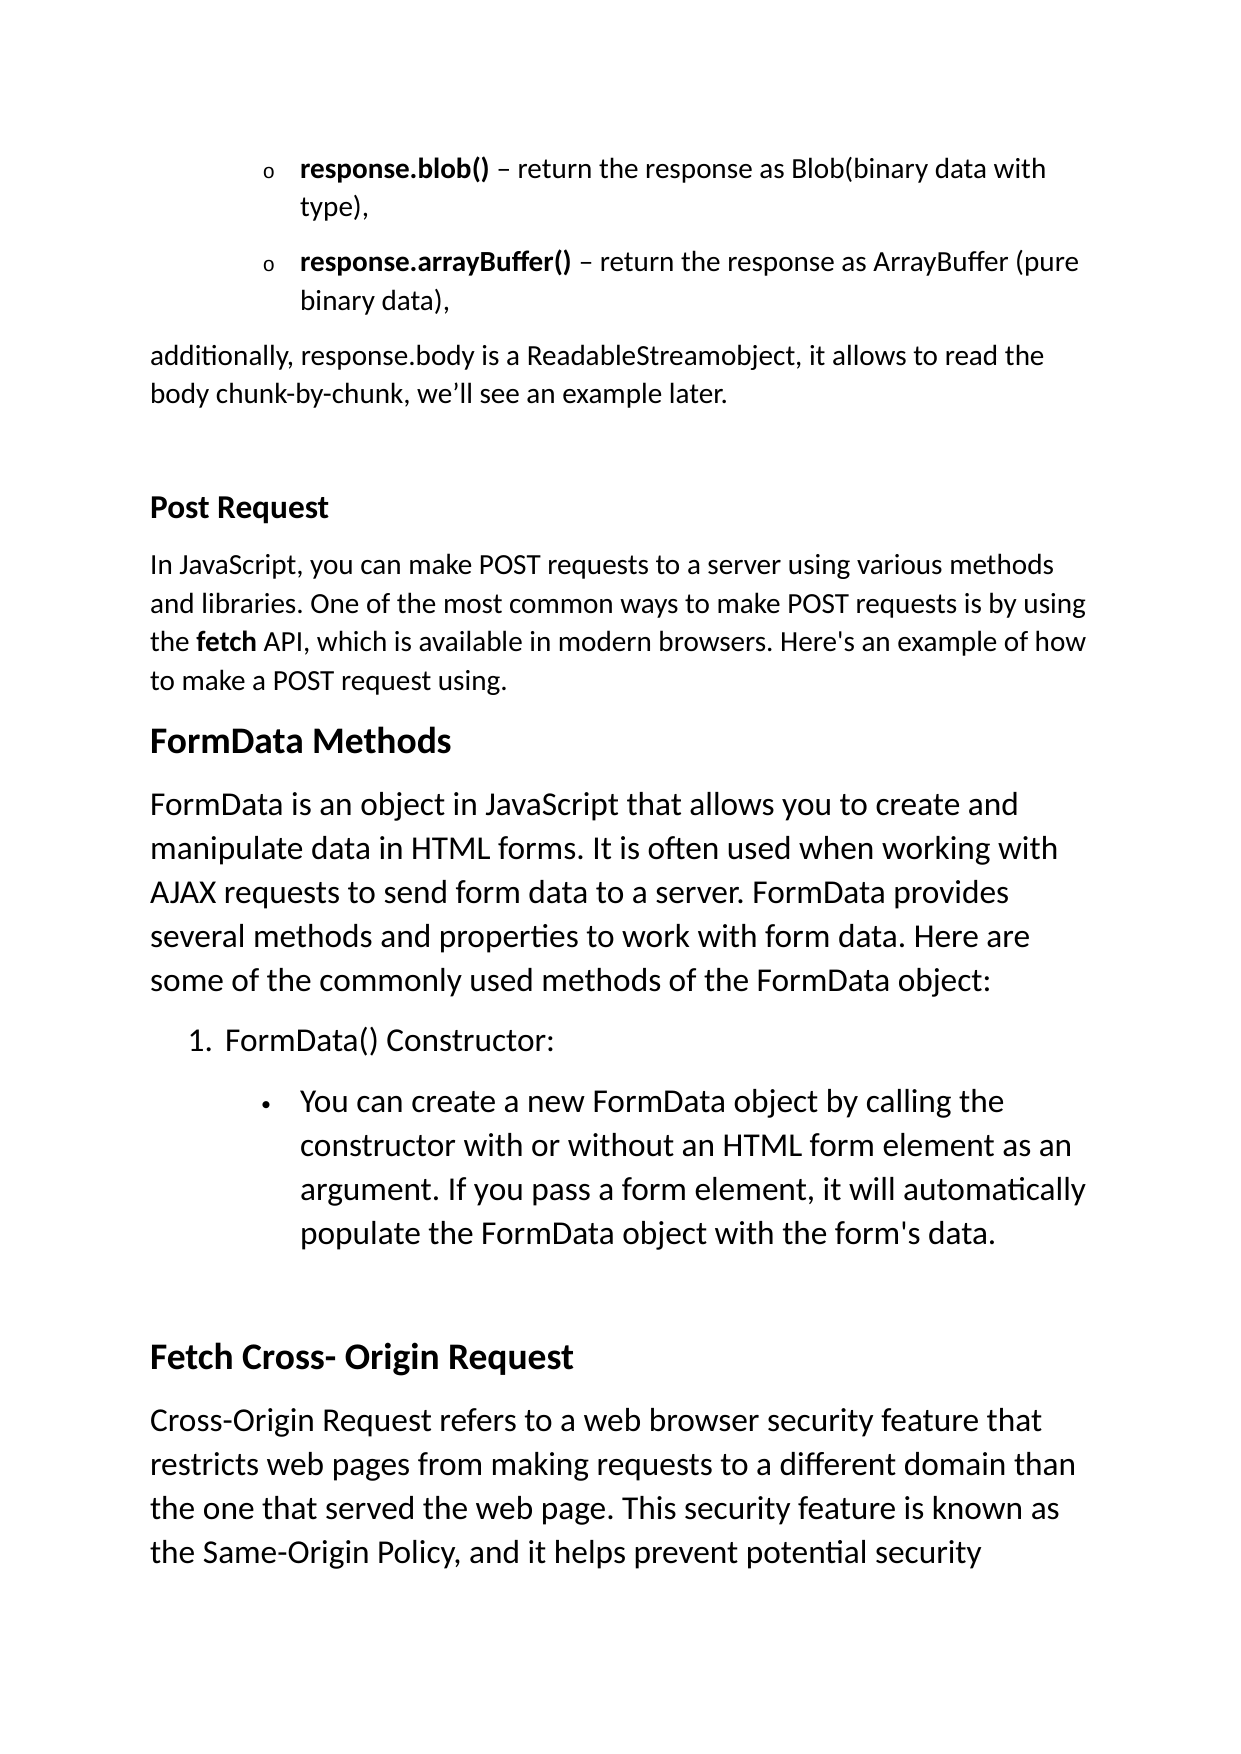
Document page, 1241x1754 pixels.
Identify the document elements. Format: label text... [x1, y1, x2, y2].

list FormData() Constructor: [187, 1019, 1090, 1060]
text Fetch Cross- Origin Request [150, 1333, 1090, 1379]
text additionally, response.body is a ReadableStreamobject, it allows to read the body chunk-by-chunk, we’ll see an example later. [150, 337, 1090, 411]
text Post Request [150, 486, 1090, 526]
list You can create a new FormData object by calling the constructor with or without an HTML form element as an argument. If you pass a form element, it will automatically populate the FormData object with the form's data. [262, 1080, 1090, 1253]
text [150, 1399, 1090, 1572]
list response.arrayBuffer() – return the response as ArrayBuffer (pure binary data), [262, 243, 1090, 318]
list response.blob() – return the response as Blob(binary data with type), [262, 150, 1090, 224]
text FormData Methods [150, 717, 1090, 763]
text FormData is an object in JavaScript that allows you to create and manipulate data in HTML forms. It is often used when working with AJAX requests to send form data to a server. FormData provides several methods and properties to work with form data. Here are some of the commonly used methods of the FormData object: [150, 783, 1090, 999]
text In JavaScript, you can make POST requests to a server using various methods and libraries. One of the most common ways to make POST requests is by using the fetch API, which is available in modern browsers. Here's an example of how to make a POST request using. [150, 546, 1090, 697]
